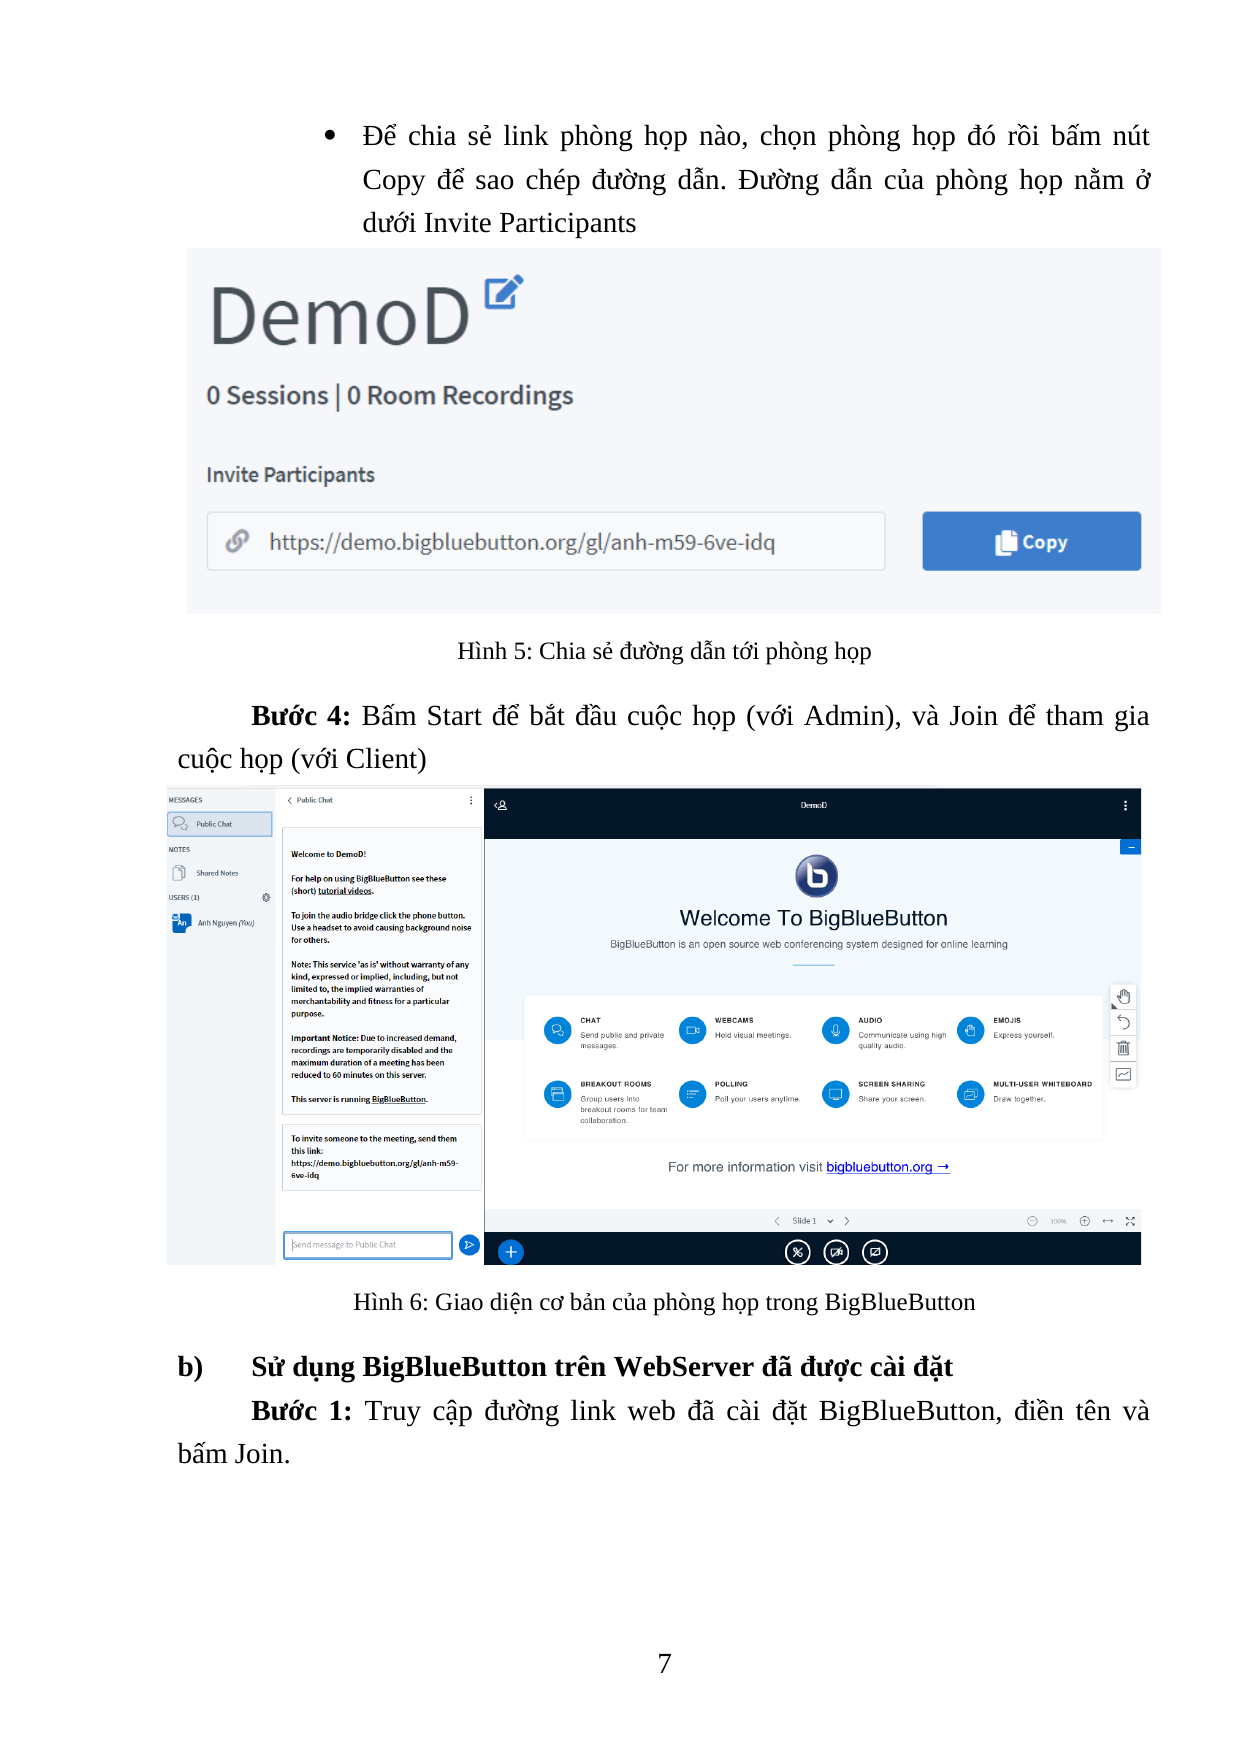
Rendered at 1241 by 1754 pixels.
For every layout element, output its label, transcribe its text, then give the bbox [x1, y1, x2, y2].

text Hình 5: Chia sẻ đường dẫn tới phòng họp [177, 636, 1152, 664]
picture [186, 248, 1161, 614]
text Bước 4: Bấm Start để bắt đầu cuộc họp (với Admin), và Join để tham gia cuộc họp (với Client) [177, 698, 1152, 775]
text Bước 1: Truy cập đường link web đã cài đặt BigBlueButton, điền tên và bấm Join. [177, 1393, 1152, 1470]
text Hình 6: Giao diện cơ bản của phòng họp trong BigBlueButton [177, 1287, 1152, 1316]
list Để chia sẻ link phòng họp nào, chọn phòng họp đó rồi bấm nút Copy để sao chép đường dẫn. Đường dẫn của phòng họp nằm ở dưới Invite Participants [325, 118, 1152, 239]
subtitle Sử dụng BigBlueButton trên WebServer đã được cài đặt [177, 1349, 1152, 1383]
picture [166, 785, 1142, 1265]
